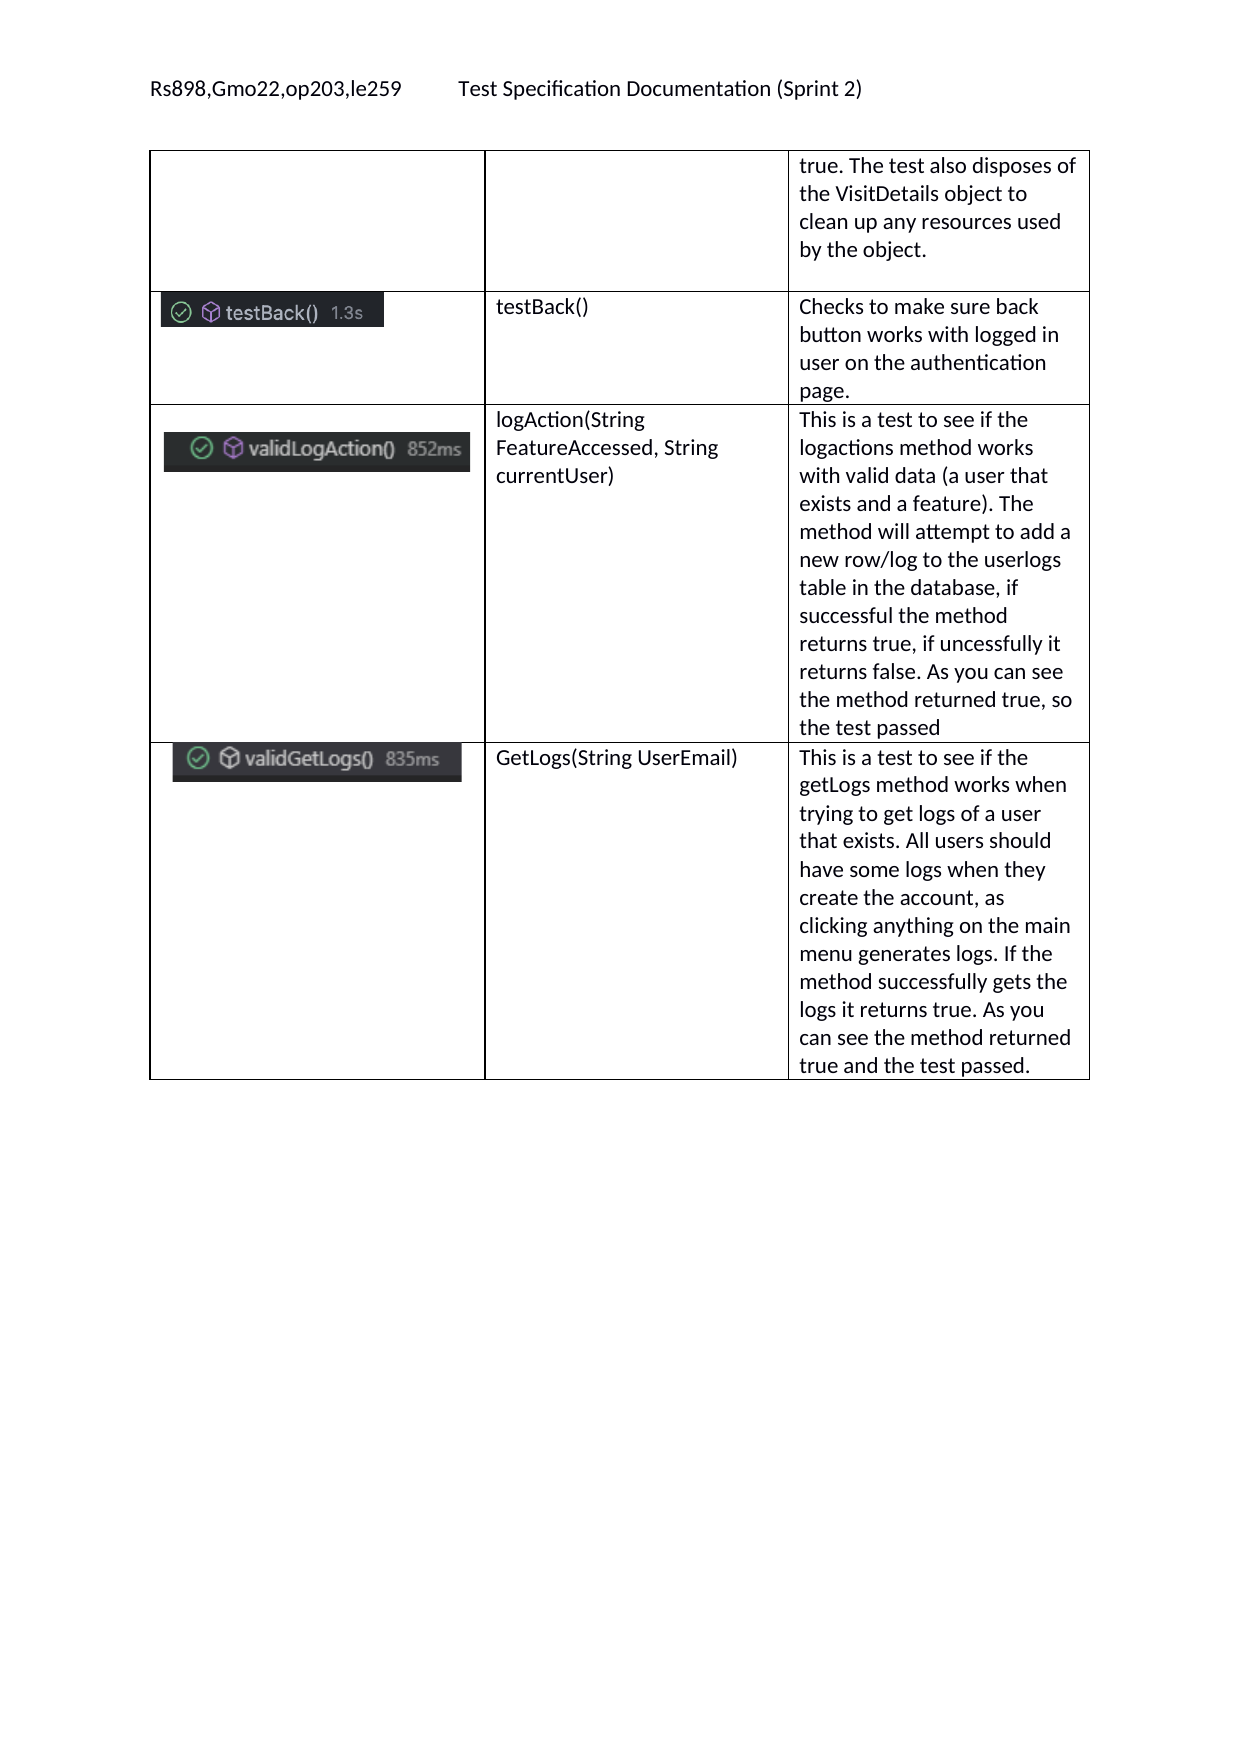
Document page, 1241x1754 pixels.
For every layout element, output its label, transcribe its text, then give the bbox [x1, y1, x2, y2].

table_cell testBack() [486, 292, 788, 404]
picture [172, 742, 462, 782]
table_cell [789, 151, 1089, 291]
picture [163, 432, 471, 472]
table_cell Checks to make sure back button works with logged in user on the authentication page. [789, 292, 1089, 404]
table_cell This is a test to see if the getLogs method works when trying to get logs of a user that exists. All users should have some logs when they create the account, as clicking anything on the main menu generates logs. If the method successfully gets the logs it returns true. As you can see the method returned true and the test passed. [789, 743, 1089, 1079]
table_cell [486, 151, 788, 291]
table_cell [151, 743, 484, 1079]
table_cell GetLogs(String UserEmail) [486, 743, 788, 1079]
picture [160, 292, 384, 327]
table_cell [151, 151, 484, 291]
table_cell This is a test to see if the logactions method works with valid data (a user that exists and a feature). The method will attempt to add a new row/log to the userlogs table in the database, if successful the method returns true, if uncessfully it returns false. As you can see the method returned true, so the test passed [789, 405, 1089, 742]
table_cell logAction(String FeatureAccessed, String currentUser) [486, 405, 788, 742]
table_cell [151, 292, 484, 404]
table_cell [151, 405, 484, 742]
